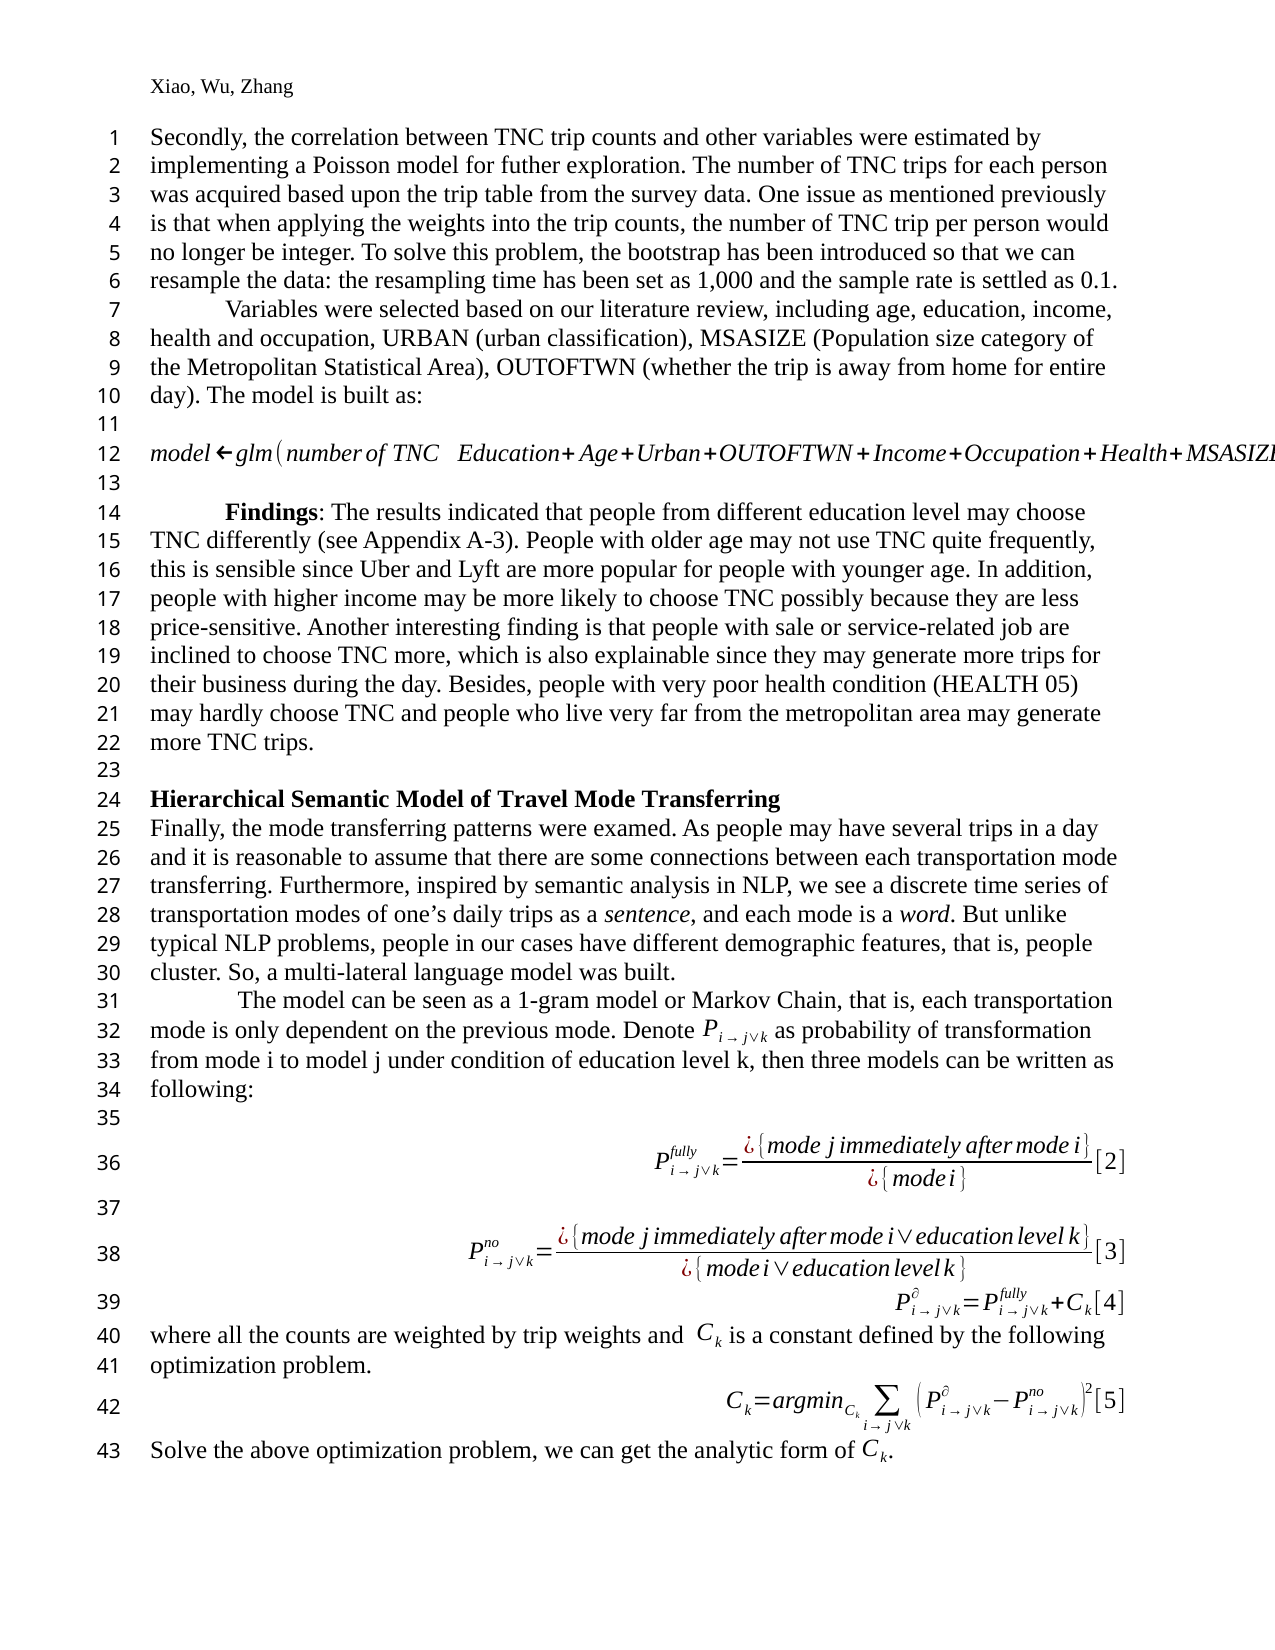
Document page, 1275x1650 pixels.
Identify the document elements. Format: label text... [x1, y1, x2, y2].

text Variables were selected based on our literature review, including age, education, income, health and occupation, URBAN (urban classification), MSASIZE (Population size category of the Metropolitan Statistical Area), OUTOFTWN (whether the trip is away from home for entire day). The model is built as: [150, 294, 1125, 409]
text Finally, the mode transferring patterns were examed. As people may have several trips in a day and it is reasonable to assume that there are some connections between each transportation mode transferring. Furthermore, inspired by semantic analysis in NLP, we see a discrete time series of transportation modes of one’s daily trips as a sentence, and each mode is a word. But unlike typical NLP problems, people in our cases have different demographic features, that is, people cluster. So, a multi-lateral language model was built. [150, 813, 1125, 985]
text Solve the above optimization problem, we can get the analytic form of . [150, 1434, 1125, 1466]
text Findings: The results indicated that people from different education level may choose TNC differently (see Appendix A-3). People with older age may not use TNC quite frequently, this is sensible since Uber and Lyft are more popular for people with younger age. In addition, people with higher income may be more likely to choose TNC possibly because they are less price-sensitive. Another interesting finding is that people with sale or service-related job are inclined to choose TNC more, which is also explainable since they may generate more trips for their business during the day. Besides, people with very poor health condition (HEALTH 05) may hardly choose TNC and people who live very far from the metropolitan area may generate more TNC trips. [150, 497, 1125, 755]
text where all the counts are weighted by trip weights and is a constant defined by the following optimization problem. [150, 1319, 1125, 1379]
text The model can be seen as a 1-gram model or Markov Chain, that is, each transportation mode is only dependent on the previous mode. Denote as probability of transformation from mode i to model j under condition of education level k, then three models can be written as following: [150, 985, 1125, 1103]
text Hierarchical Semantic Model of Travel Mode Transferring [150, 784, 1125, 813]
text Secondly, the correlation between TNC trip counts and other variables were estimated by implementing a Poisson model for futher exploration. The number of TNC trips for each person was acquired based upon the trip table from the survey data. One issue as mentioned previously is that when applying the weights into the trip counts, the number of TNC trip per person would no longer be integer. To solve this problem, the bootstrap has been introduced so that we can resample the data: the resampling time has been set as 1,000 and the sample rate is settled as 0.1. [150, 122, 1125, 294]
